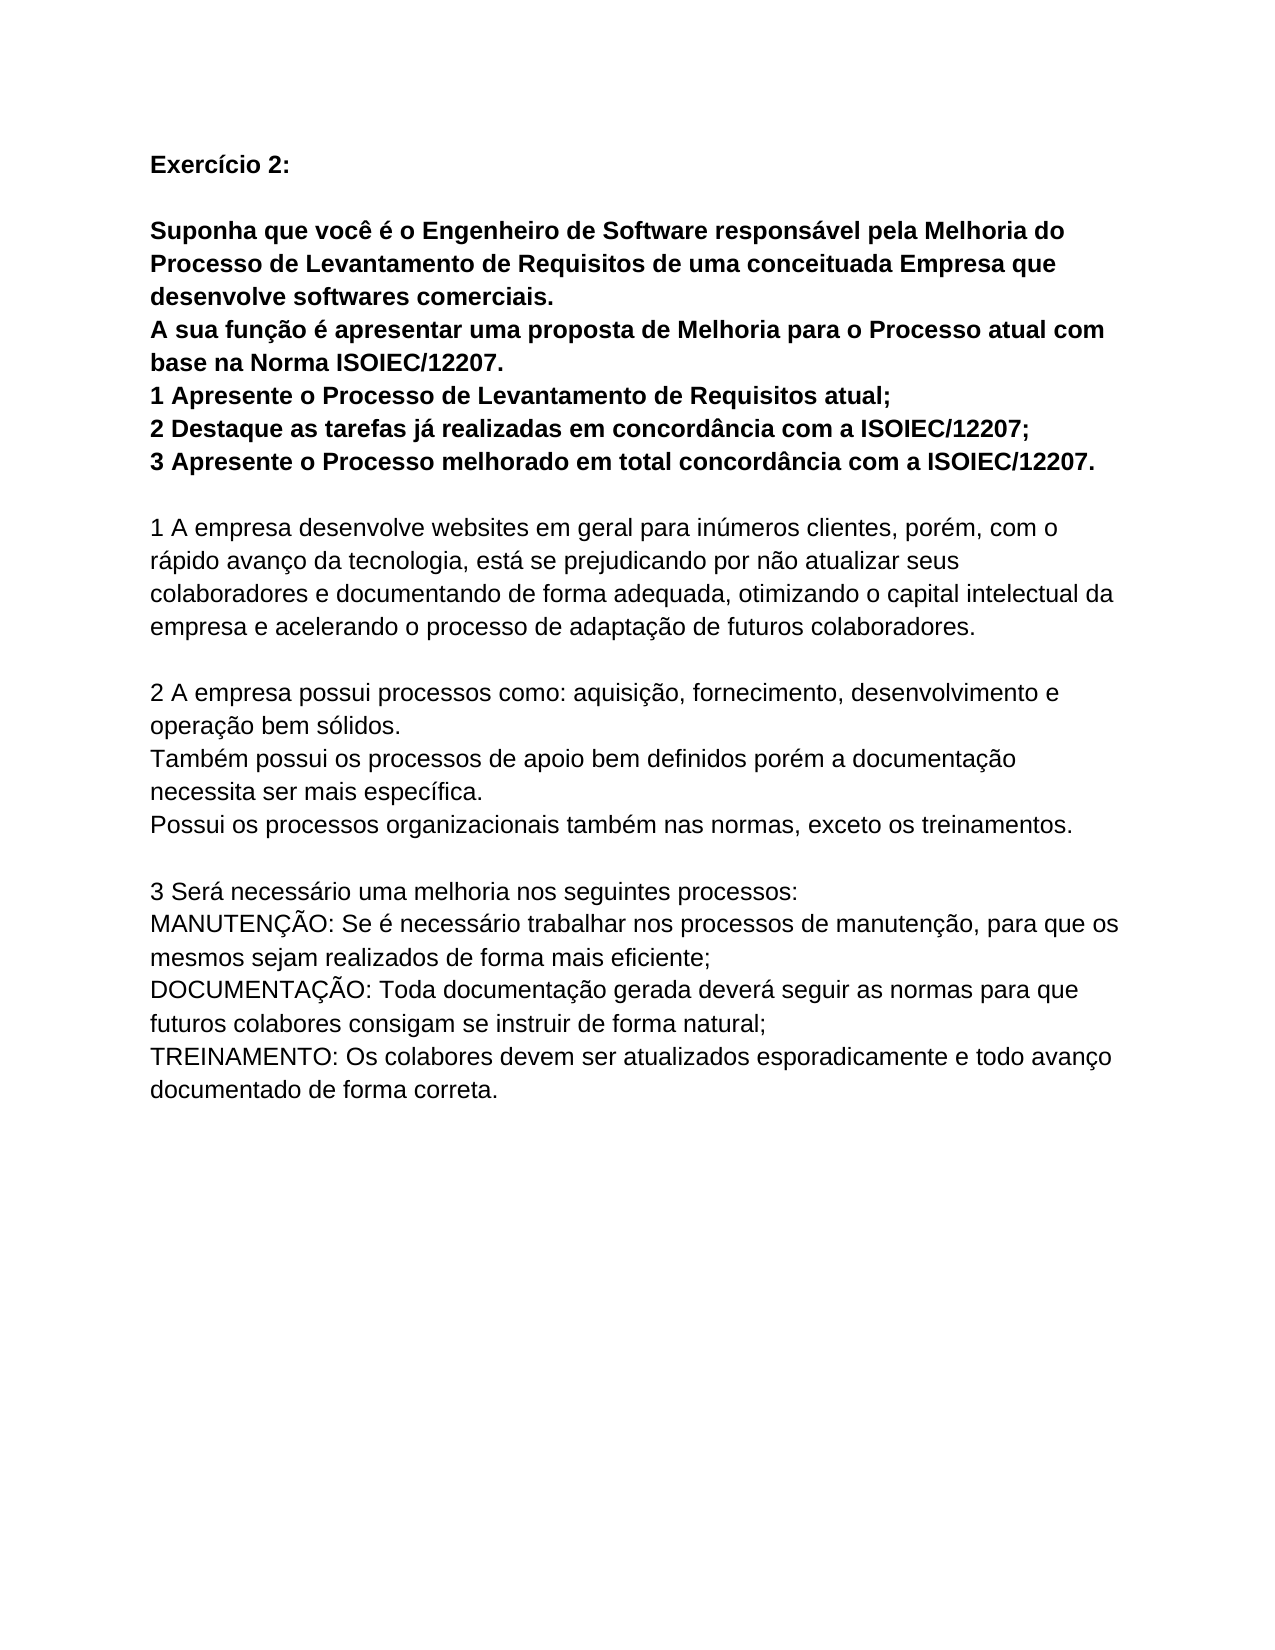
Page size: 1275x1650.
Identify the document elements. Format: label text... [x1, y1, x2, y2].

text Possui os processos organizacionais também nas normas, exceto os treinamentos. [150, 810, 1125, 839]
text MANUTENÇÃO: Se é necessário trabalhar nos processos de manutenção, para que os mesmos sejam realizados de forma mais eficiente; [150, 909, 1125, 971]
text Exercício 2: [150, 150, 1125, 179]
text 3 Será necessário uma melhoria nos seguintes processos: [150, 876, 1125, 905]
text Suponha que você é o Engenheiro de Software responsável pela Melhoria do Processo de Levantamento de Requisitos de uma conceituada Empresa que desenvolve softwares comerciais. [150, 216, 1125, 311]
text A sua função é apresentar uma proposta de Melhoria para o Processo atual com base na Norma ISOIEC/12207. [150, 315, 1125, 377]
text 3 Apresente o Processo melhorado em total concordância com a ISOIEC/12207. [150, 447, 1125, 476]
text TREINAMENTO: Os colabores devem ser atualizados esporadicamente e todo avanço documentado de forma correta. [150, 1042, 1125, 1103]
text DOCUMENTAÇÃO: Toda documentação gerada deverá seguir as normas para que futuros colabores consigam se instruir de forma natural; [150, 976, 1125, 1037]
text 2 A empresa possui processos como: aquisição, fornecimento, desenvolvimento e operação bem sólidos. Também possui os processos de apoio bem definidos porém a documentação necessita ser mais específica. [150, 678, 1125, 806]
text 2 Destaque as tarefas já realizadas em concordância com a ISOIEC/12207; [150, 414, 1125, 443]
text 1 Apresente o Processo de Levantamento de Requisitos atual; [150, 381, 1125, 410]
text 1 A empresa desenvolve websites em geral para inúmeros clientes, porém, com o rápido avanço da tecnologia, está se prejudicando por não atualizar seus colaboradores e documentando de forma adequada, otimizando o capital intelectual da empresa e acelerando o processo de adaptação de futuros colaboradores. [150, 513, 1125, 641]
